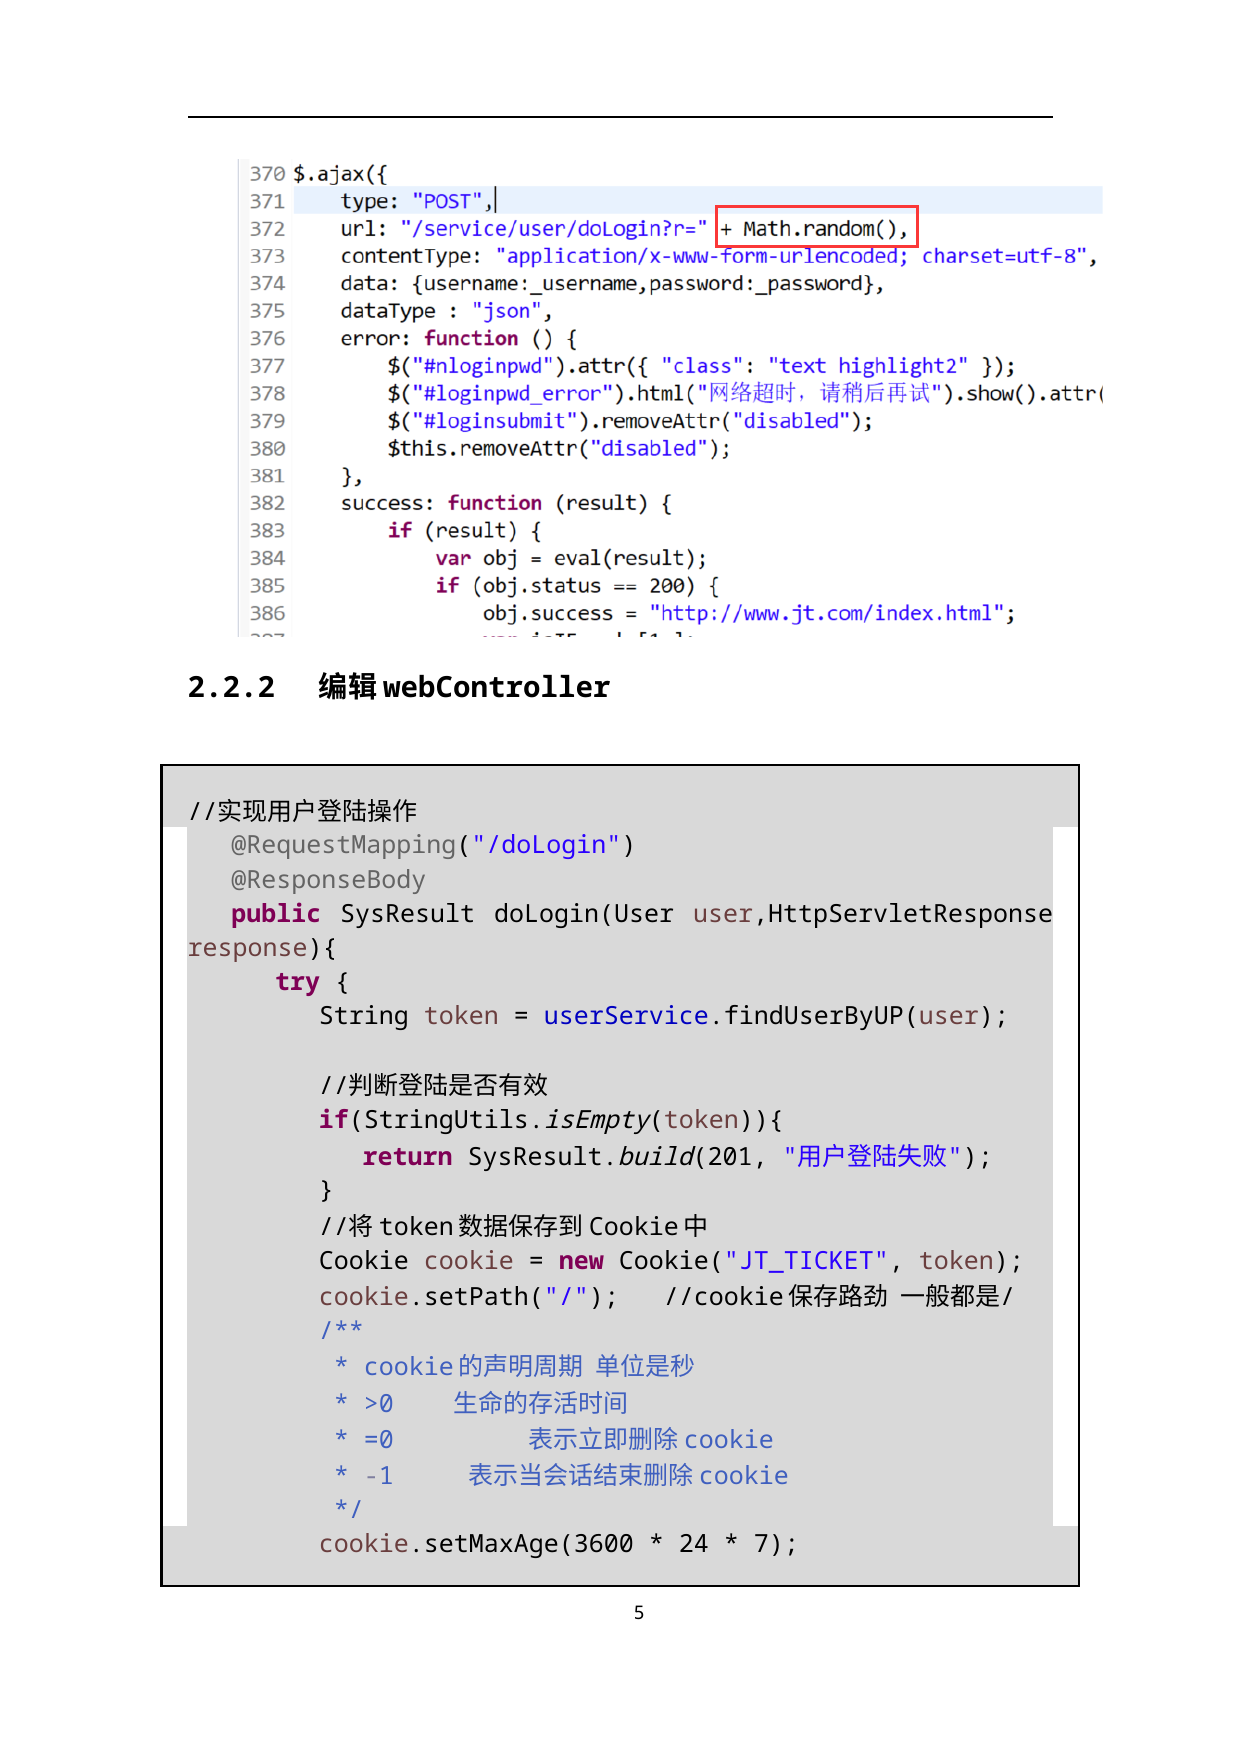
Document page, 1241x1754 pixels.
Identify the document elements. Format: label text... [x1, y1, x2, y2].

text cookie.setPath("/"); //cookie保存路劲 一般都是/ [187, 1277, 1053, 1313]
text @ResponseBody [187, 861, 1053, 895]
text try { [187, 963, 1053, 997]
text * -1 表示当会话结束删除cookie [187, 1456, 1053, 1492]
text * =0 表示立即删除cookie [187, 1419, 1053, 1456]
text @RequestMapping("/doLogin") [187, 827, 1053, 861]
text * >0 生命的存活时间 [187, 1383, 1053, 1419]
text Cookie cookie = new Cookie("JT_TICKET", token); [187, 1242, 1053, 1277]
text * cookie的声明周期 单位是秒 [187, 1347, 1053, 1383]
text //将token数据保存到Cookie中 [187, 1206, 1053, 1242]
text String token = userService.findUserByUP(user); [187, 997, 1053, 1032]
text if(StringUtils.isEmpty(token)){ [187, 1102, 1053, 1136]
picture [237, 159, 1103, 637]
text cookie.setMaxAge(3600 * 24 * 7); [163, 1499, 1078, 1585]
text public SysResult doLogin(User user,HttpServletResponse response){ [187, 895, 1053, 963]
subtitle 编辑webController [187, 663, 1053, 706]
text /** [187, 1313, 1053, 1347]
text } [187, 1172, 1053, 1206]
text //实现用户登陆操作 [163, 766, 1078, 827]
text //判断登陆是否有效 [187, 1066, 1053, 1102]
text return SysResult.build(201, "用户登陆失败"); [187, 1136, 1053, 1172]
